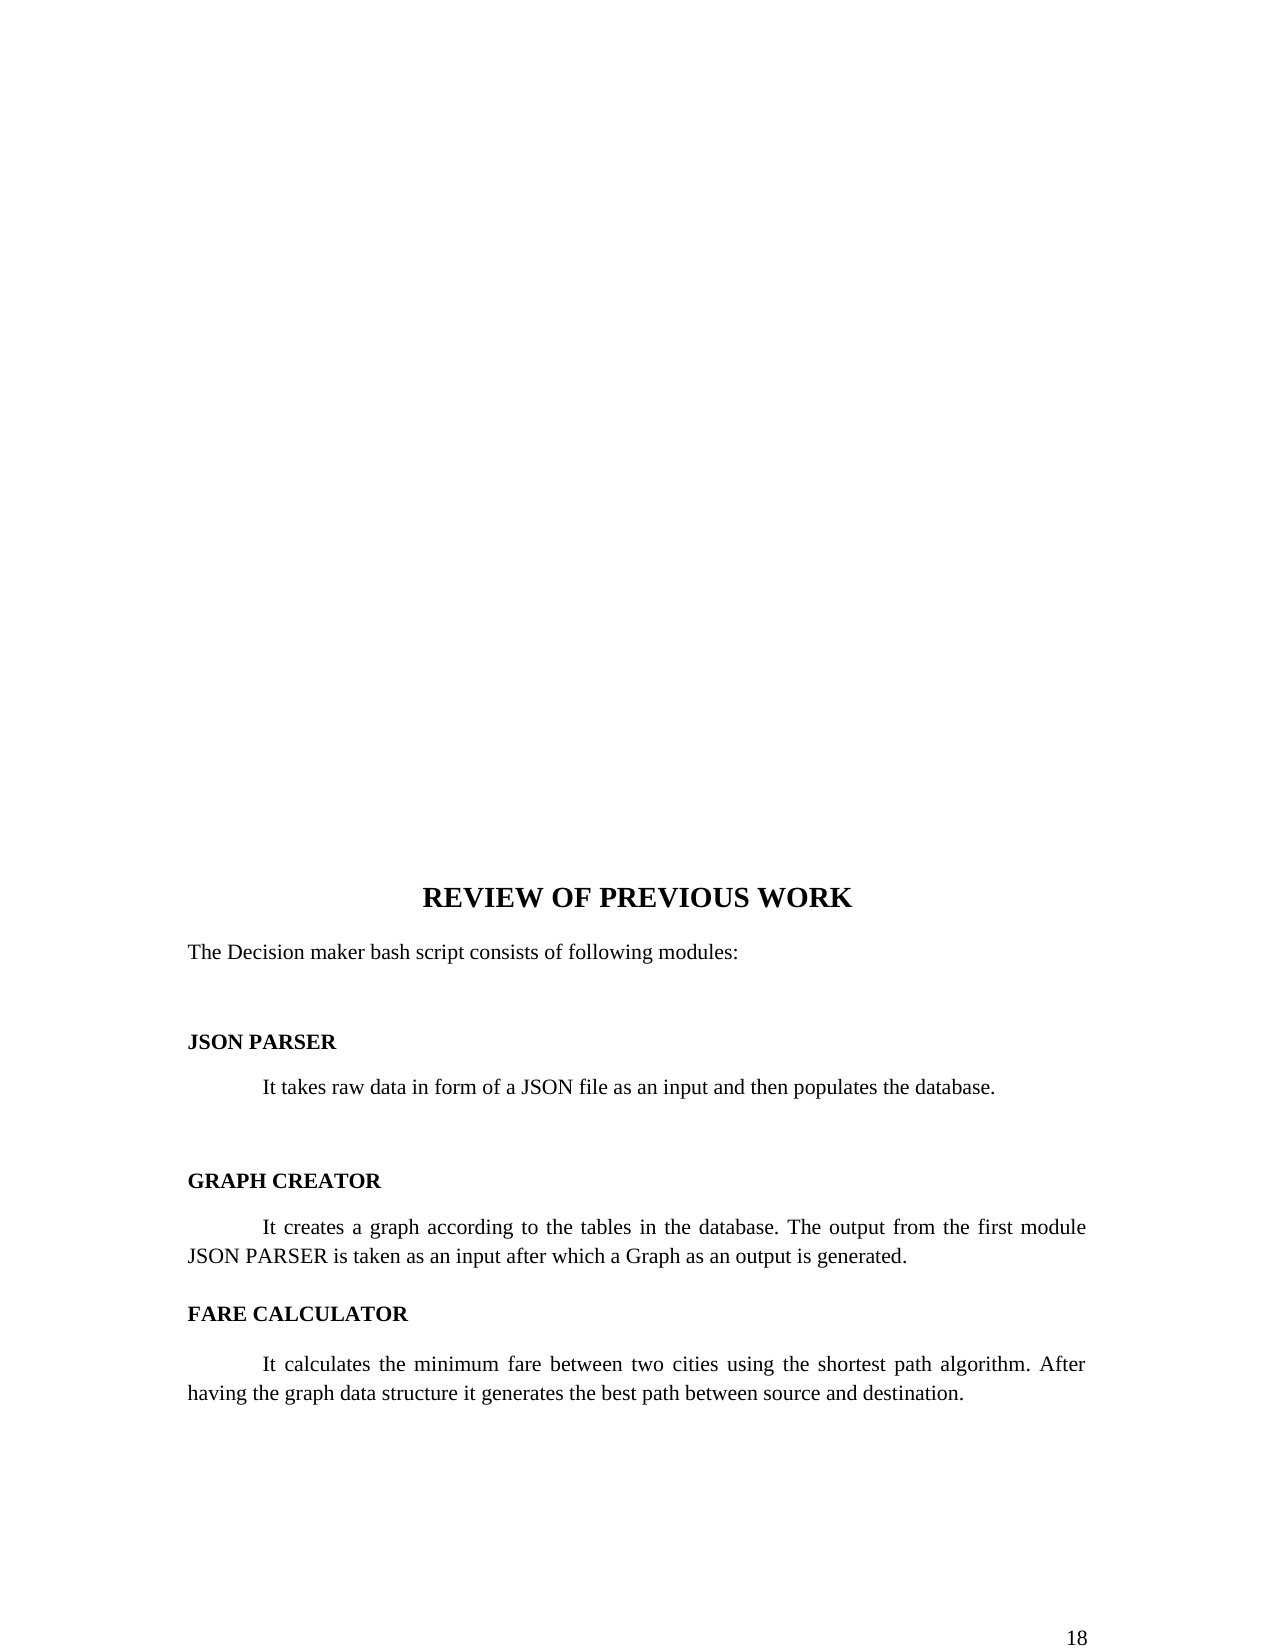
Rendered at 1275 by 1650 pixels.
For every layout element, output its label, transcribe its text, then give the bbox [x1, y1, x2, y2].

text It creates a graph according to the tables in the database. The output from the first module JSON PARSER is taken as an input after which a Graph as an output is generated. [187, 1214, 1087, 1268]
text It takes raw data in form of a JSON file as an input and then populates the database. [187, 1074, 1087, 1099]
text FARE CALCULATOR [187, 1301, 1087, 1326]
text The Decision maker bash script consists of following modules: [187, 939, 1087, 964]
text JSON PARSER [187, 1029, 1087, 1054]
text GRAPH CREATOR [187, 1168, 1087, 1194]
text It calculates the minimum fare between two cities using the shortest path algorithm. After having the graph data structure it generates the best path between source and destination. [187, 1351, 1087, 1405]
text REVIEW OF PREVIOUS WORK [187, 880, 1087, 913]
